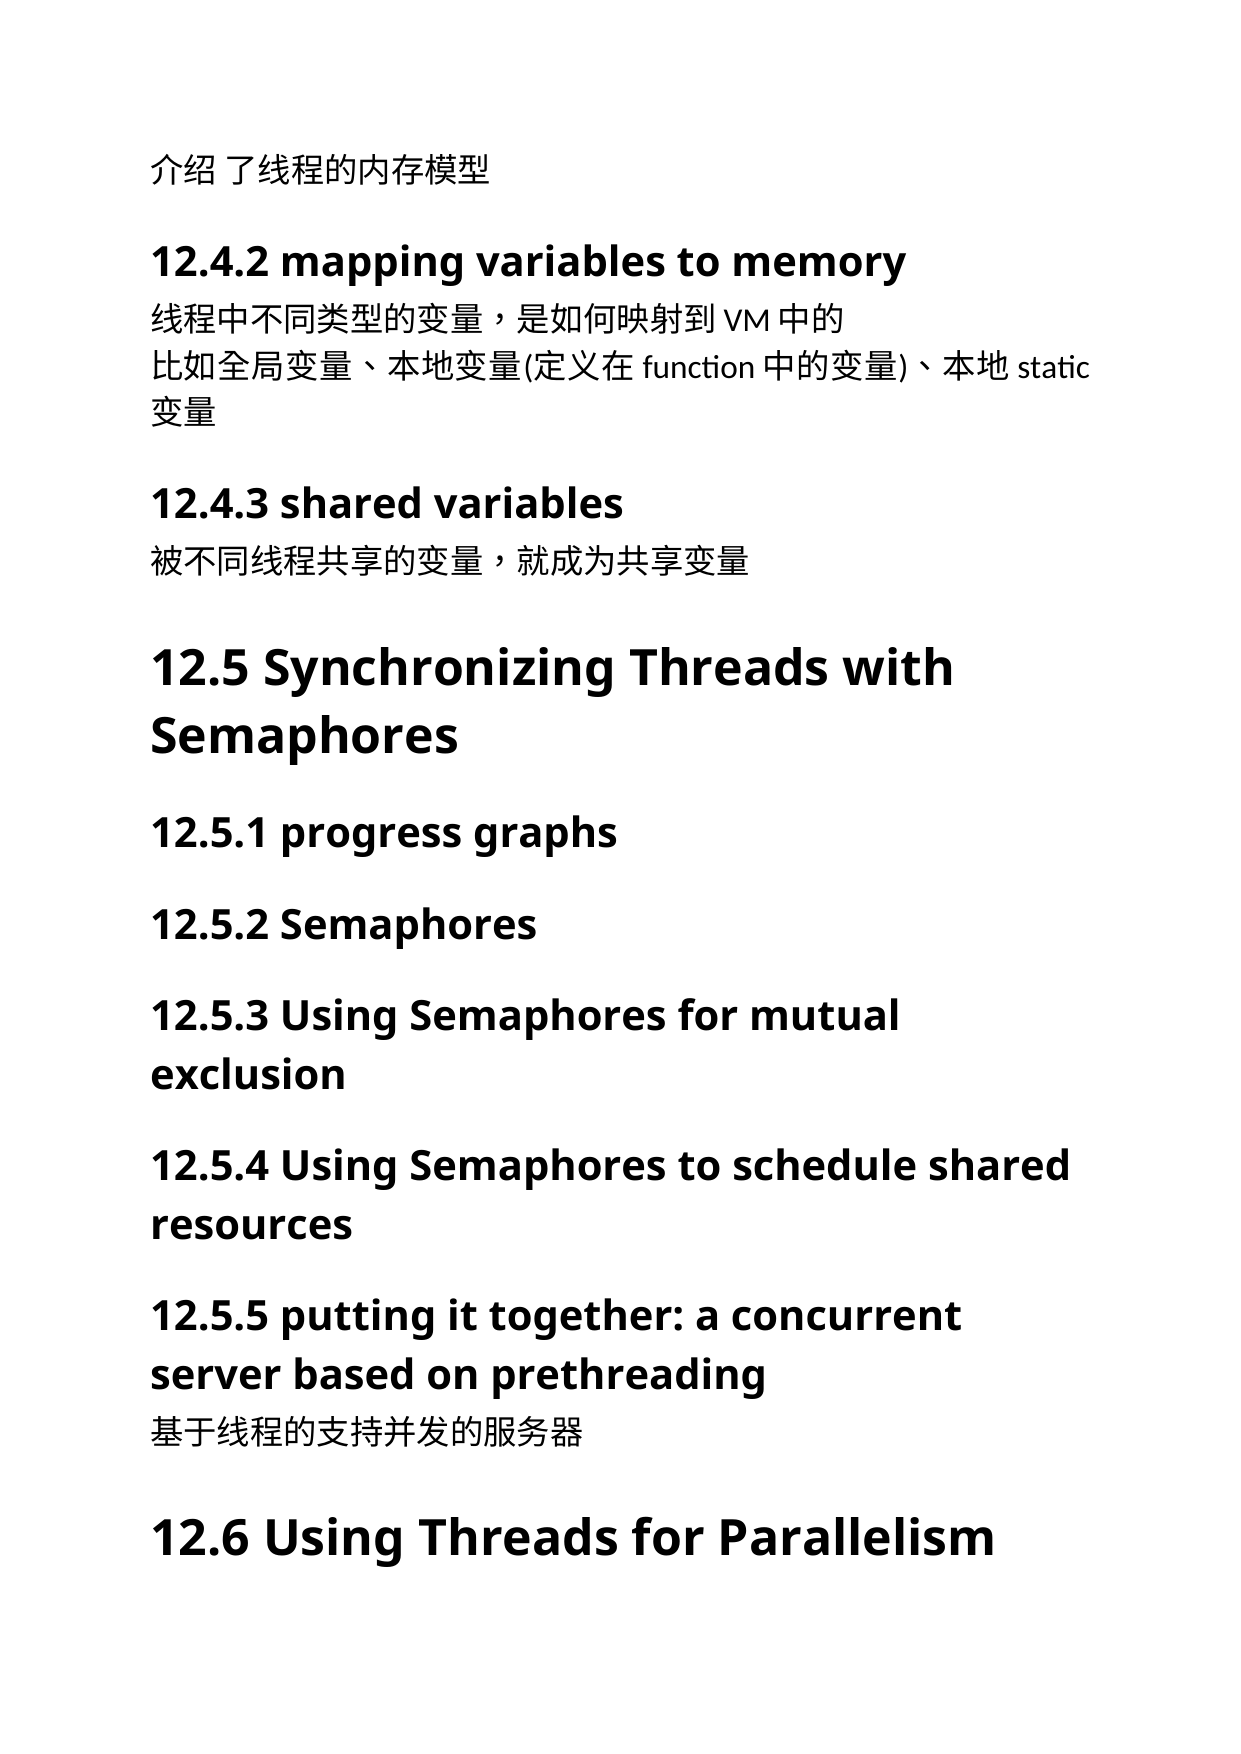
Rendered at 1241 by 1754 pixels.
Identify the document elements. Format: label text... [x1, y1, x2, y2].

subtitle 12.4.2 mapping variables to memory [150, 230, 1090, 288]
text 介绍 了线程的内存模型 [150, 150, 1090, 191]
subtitle 12.5.3 Using Semaphores for mutual exclusion [150, 985, 1090, 1101]
subtitle 12.5.1 progress graphs [150, 801, 1090, 860]
subtitle 12.4.3 shared variables [150, 472, 1090, 531]
text 线程中不同类型的变量，是如何映射到VM中的 [150, 299, 1090, 339]
text 比如全局变量、本地变量(定义在function中的变量)、本地static变量 [150, 346, 1090, 433]
subtitle 12.5.2 Semaphores [150, 893, 1090, 951]
subtitle 12.5.4 Using Semaphores to schedule shared resources [150, 1135, 1090, 1251]
text 基于线程的支持并发的服务器 [150, 1412, 1090, 1452]
subtitle 12.5 Synchronizing Threads with Semaphores [150, 632, 1090, 768]
subtitle 12.6 Using Threads for Parallelism [150, 1502, 1090, 1570]
subtitle 12.5.5 putting it together: a concurrent server based on prethreading [150, 1285, 1090, 1401]
text 被不同线程共享的变量，就成为共享变量 [150, 541, 1090, 582]
